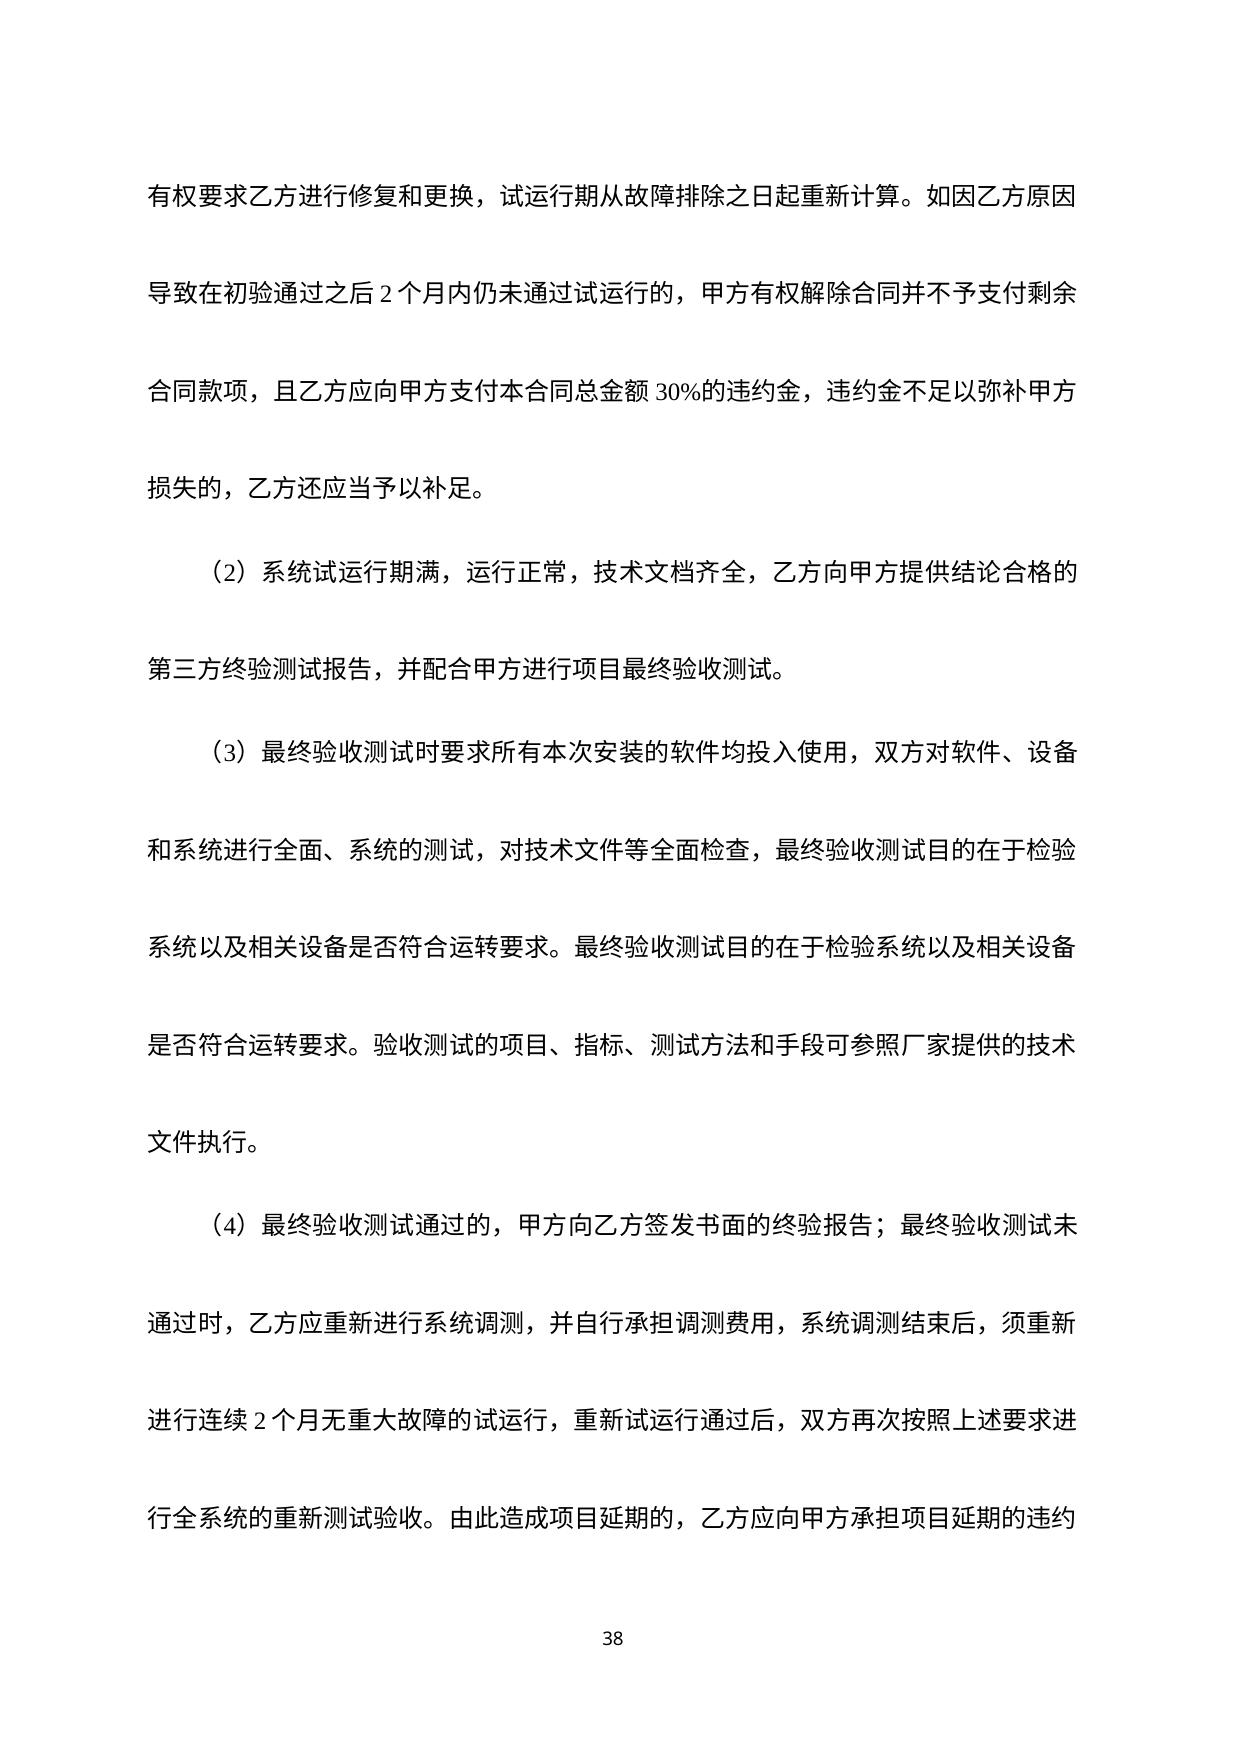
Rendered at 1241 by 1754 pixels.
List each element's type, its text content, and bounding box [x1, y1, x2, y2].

text （3）最终验收测试时要求所有本次安装的软件均投入使用，双方对软件、设备和系统进行全面、系统的测试，对技术文件等全面检查，最终验收测试目的在于检验系统以及相关设备是否符合运转要求。最终验收测试目的在于检验系统以及相关设备是否符合运转要求。验收测试的项目、指标、测试方法和手段可参照厂家提供的技术文件执行。 [148, 718, 1078, 1173]
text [148, 1191, 1078, 1549]
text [148, 162, 1078, 519]
text （2）系统试运行期满，运行正常，技术文档齐全，乙方向甲方提供结论合格的第三方终验测试报告，并配合甲方进行项目最终验收测试。 [148, 538, 1078, 700]
